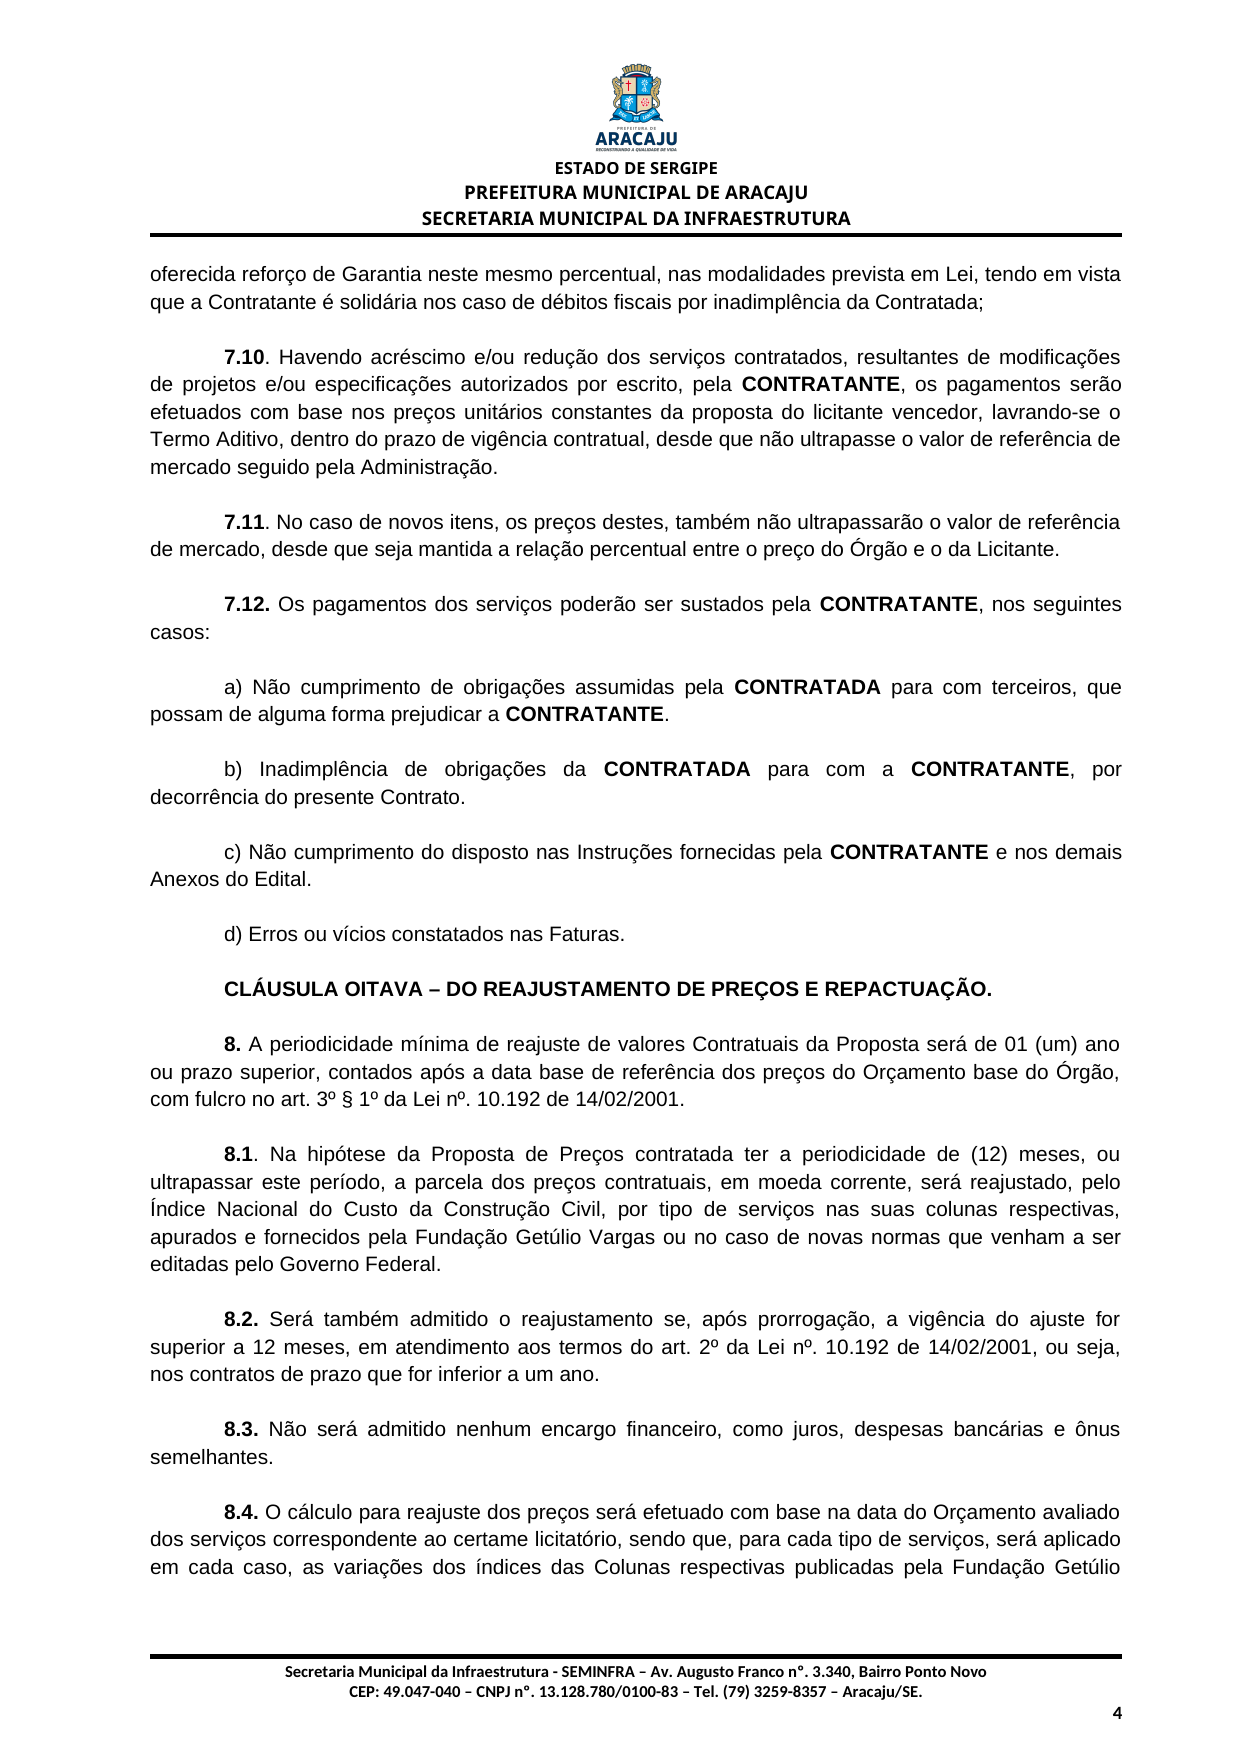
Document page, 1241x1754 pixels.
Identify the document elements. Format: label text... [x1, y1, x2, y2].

text d) Erros ou vícios constatados nas Faturas. [150, 922, 1122, 946]
text 7.12. Os pagamentos dos serviços poderão ser sustados pela CONTRATANTE, nos seguintes casos: [150, 592, 1122, 644]
text 8. A periodicidade mínima de reajuste de valores Contratuais da Proposta será de 01 (um) ano ou prazo superior, contados após a data base de referência dos preços do Orçamento base do Órgão, com fulcro no art. 3º § 1º da Lei nº. 10.192 de 14/02/2001. [150, 1032, 1122, 1111]
text b) Inadimplência de obrigações da CONTRATADA para com a CONTRATANTE, por decorrência do presente Contrato. [150, 757, 1122, 809]
text 7.10. Havendo acréscimo e/ou redução dos serviços contratados, resultantes de modificações de projetos e/ou especificações autorizados por escrito, pela CONTRATANTE, os pagamentos serão efetuados com base nos preços unitários constantes da proposta do licitante vencedor, lavrando-se o Termo Aditivo, dentro do prazo de vigência contratual, desde que não ultrapasse o valor de referência de mercado seguido pela Administração. [150, 345, 1122, 479]
text 8.1. Na hipótese da Proposta de Preços contratada ter a periodicidade de (12) meses, ou ultrapassar este período, a parcela dos preços contratuais, em moeda corrente, será reajustado, pelo Índice Nacional do Custo da Construção Civil, por tipo de serviços nas suas colunas respectivas, apurados e fornecidos pela Fundação Getúlio Vargas ou no caso de novas normas que venham a ser editadas pelo Governo Federal. [150, 1142, 1122, 1276]
text 8.3. Não será admitido nenhum encargo financeiro, como juros, despesas bancárias e ônus semelhantes. [150, 1417, 1122, 1469]
text 7.11. No caso de novos itens, os preços destes, também não ultrapassarão o valor de referência de mercado, desde que seja mantida a relação percentual entre o preço do Órgão e o da Licitante. [150, 510, 1122, 561]
picture [589, 59, 683, 157]
text 8.2. Será também admitido o reajustamento se, após prorrogação, a vigência do ajuste for superior a 12 meses, em atendimento aos termos do art. 2º da Lei nº. 10.192 de 14/02/2001, ou seja, nos contratos de prazo que for inferior a um ano. [150, 1307, 1122, 1386]
text CLÁUSULA OITAVA – DO REAJUSTAMENTO DE PREÇOS E REPACTUAÇÃO. [150, 977, 1122, 1001]
text c) Não cumprimento do disposto nas Instruções fornecidas pela CONTRATANTE e nos demais Anexos do Edital. [150, 840, 1122, 891]
text a) Não cumprimento de obrigações assumidas pela CONTRATADA para com terceiros, que possam de alguma forma prejudicar a CONTRATANTE. [150, 675, 1122, 726]
